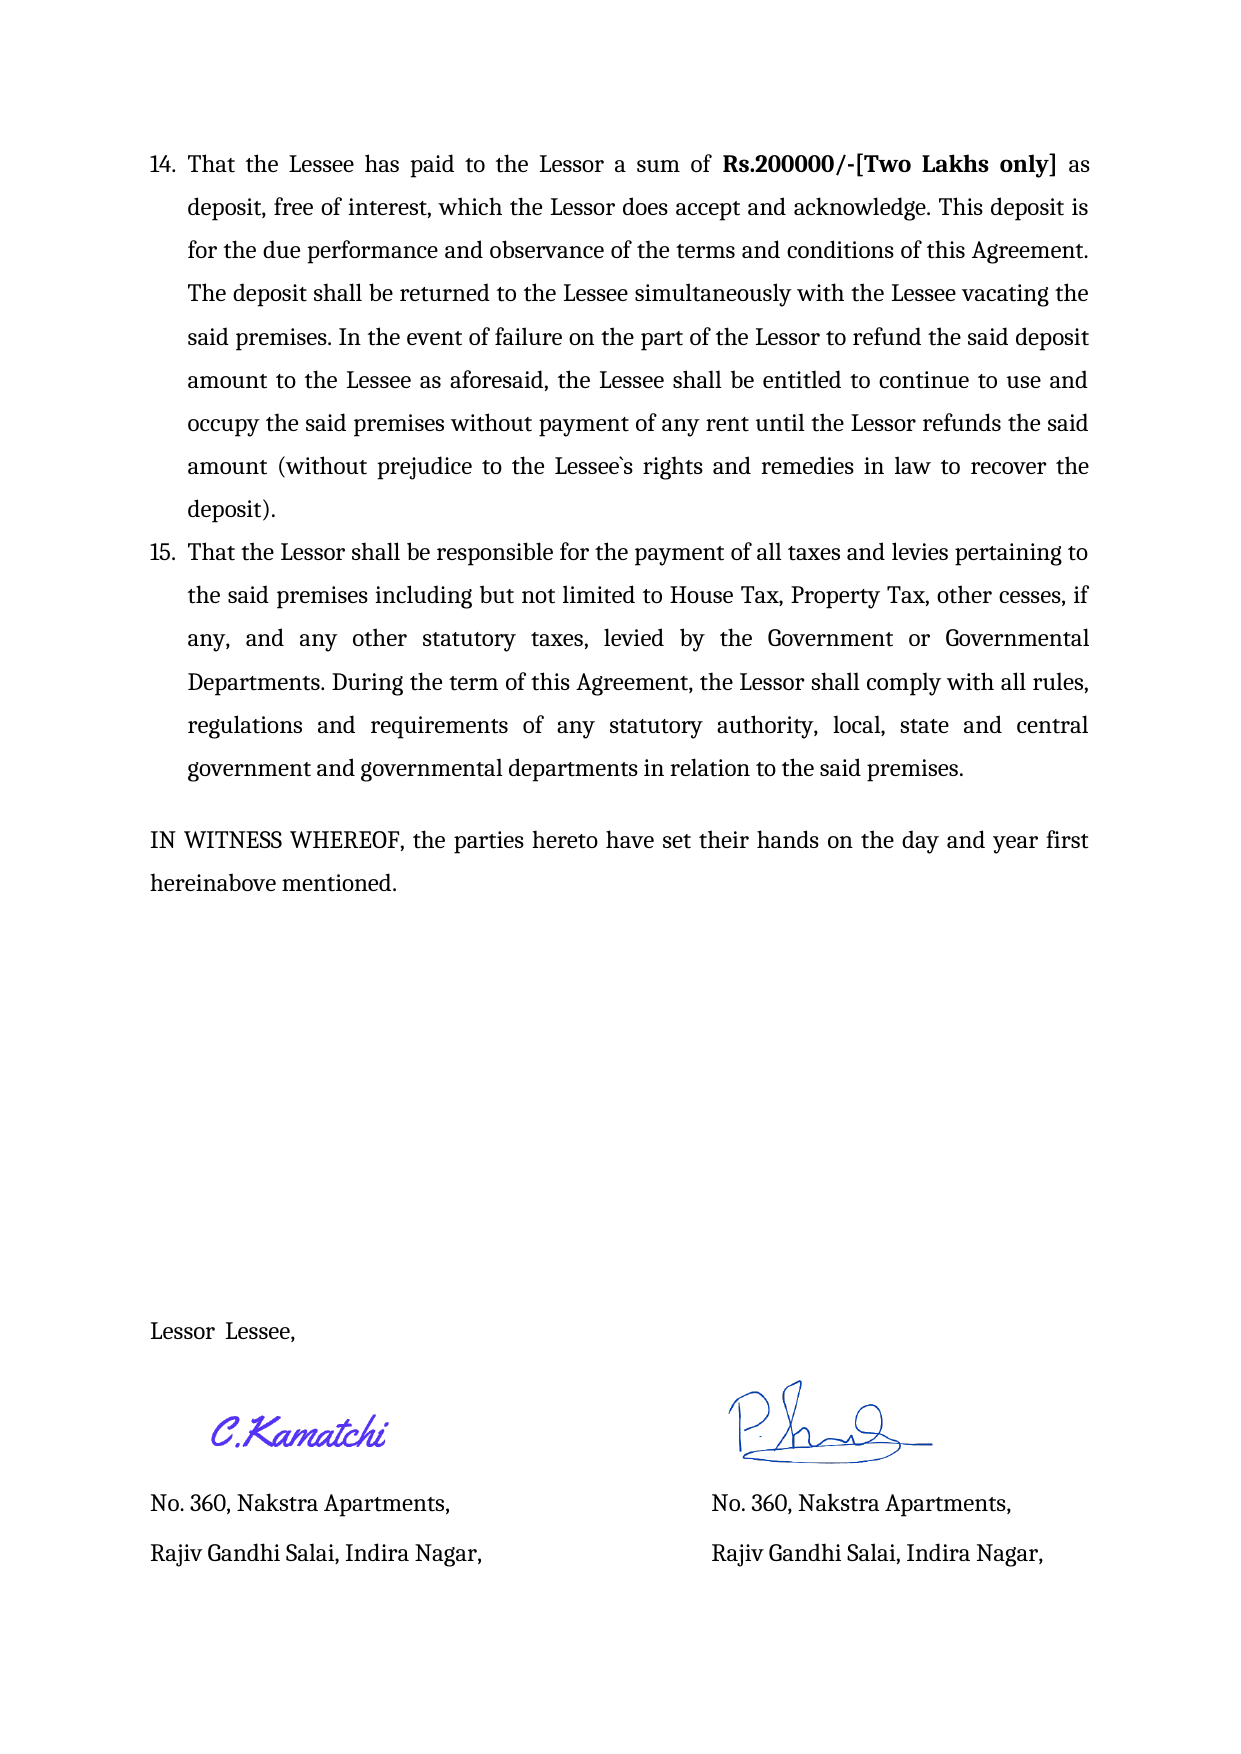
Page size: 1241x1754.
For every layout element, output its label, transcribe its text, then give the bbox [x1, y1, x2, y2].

text Rajiv Gandhi Salai, Indira Nagar, Rajiv Gandhi Salai, Indira Nagar, [150, 1539, 1090, 1567]
text Lessor Lessee, [150, 1317, 1090, 1346]
picture [150, 1397, 439, 1469]
list That the Lessee has paid to the Lessor a sum of Rs.200000/-[Two Lakhs only] as deposit, free of interest, which the Lessor does accept and acknowledge. This deposit is for the due performance and observance of the terms and conditions of this Agreement. The deposit shall be returned to the Lessee simultaneously with the Lessee vacating the said premises. In the event of failure on the part of the Lessor to refund the said deposit amount to the Lessee as aforesaid, the Lessee shall be entitled to continue to use and occupy the said premises without payment of any rent until the Lessor refunds the said amount (without prejudice to the Lessee`s rights and remedies in law to recover the deposit). [150, 150, 1090, 524]
list That the Lessor shall be responsible for the payment of all taxes and levies pertaining to the said premises including but not limited to House Tax, Property Tax, other cesses, if any, and any other statutory taxes, levied by the Government or Governmental Departments. During the term of this Agreement, the Lessor shall comply with all rules, regulations and requirements of any statutory authority, local, state and central government and governmental departments in relation to the said premises. [150, 538, 1090, 782]
text No. 360, Nakstra Apartments, No. 360, Nakstra Apartments, [150, 1489, 1090, 1518]
text IN WITNESS WHEREOF, the parties hereto have set their hands on the day and year first hereinabove mentioned. [150, 826, 1090, 898]
picture [725, 1380, 937, 1469]
